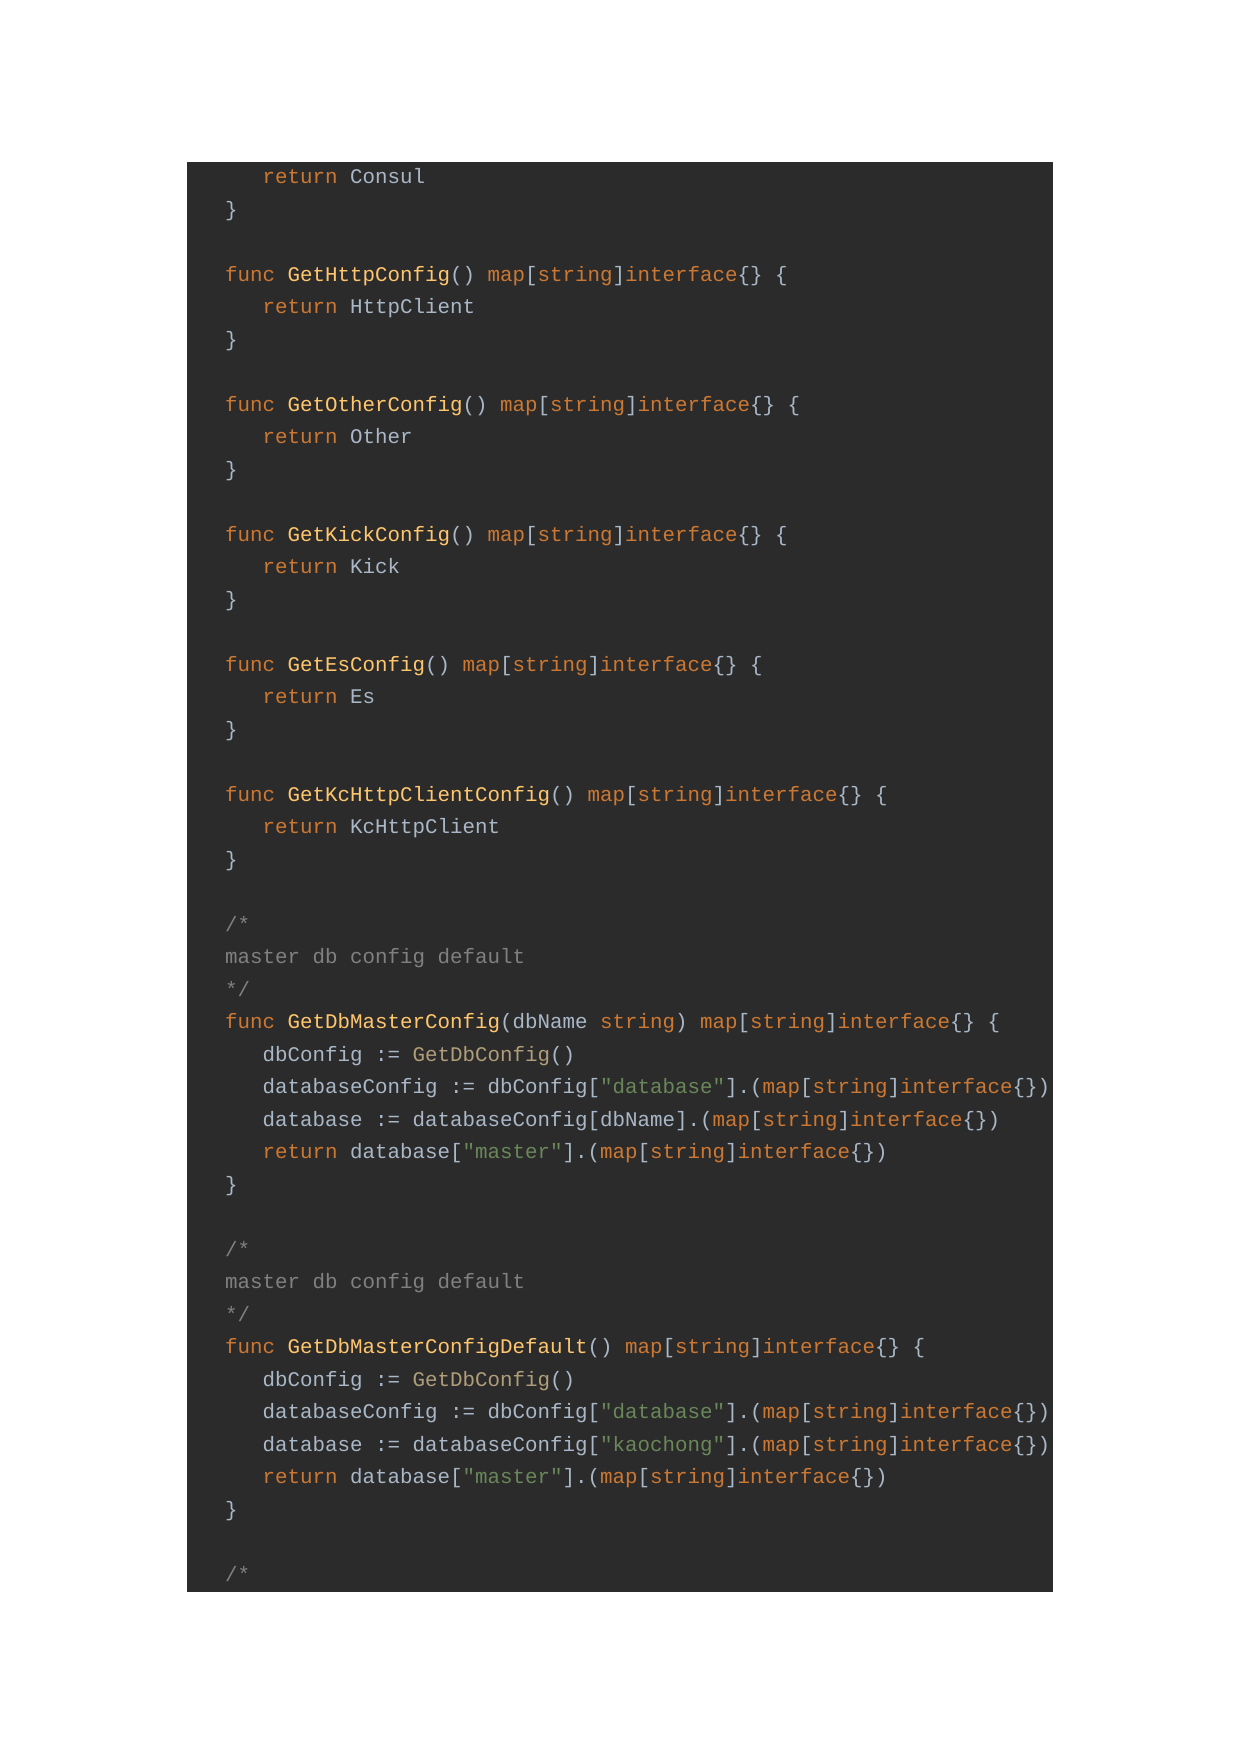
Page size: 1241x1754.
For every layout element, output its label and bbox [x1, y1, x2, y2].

list [187, 162, 1053, 1592]
